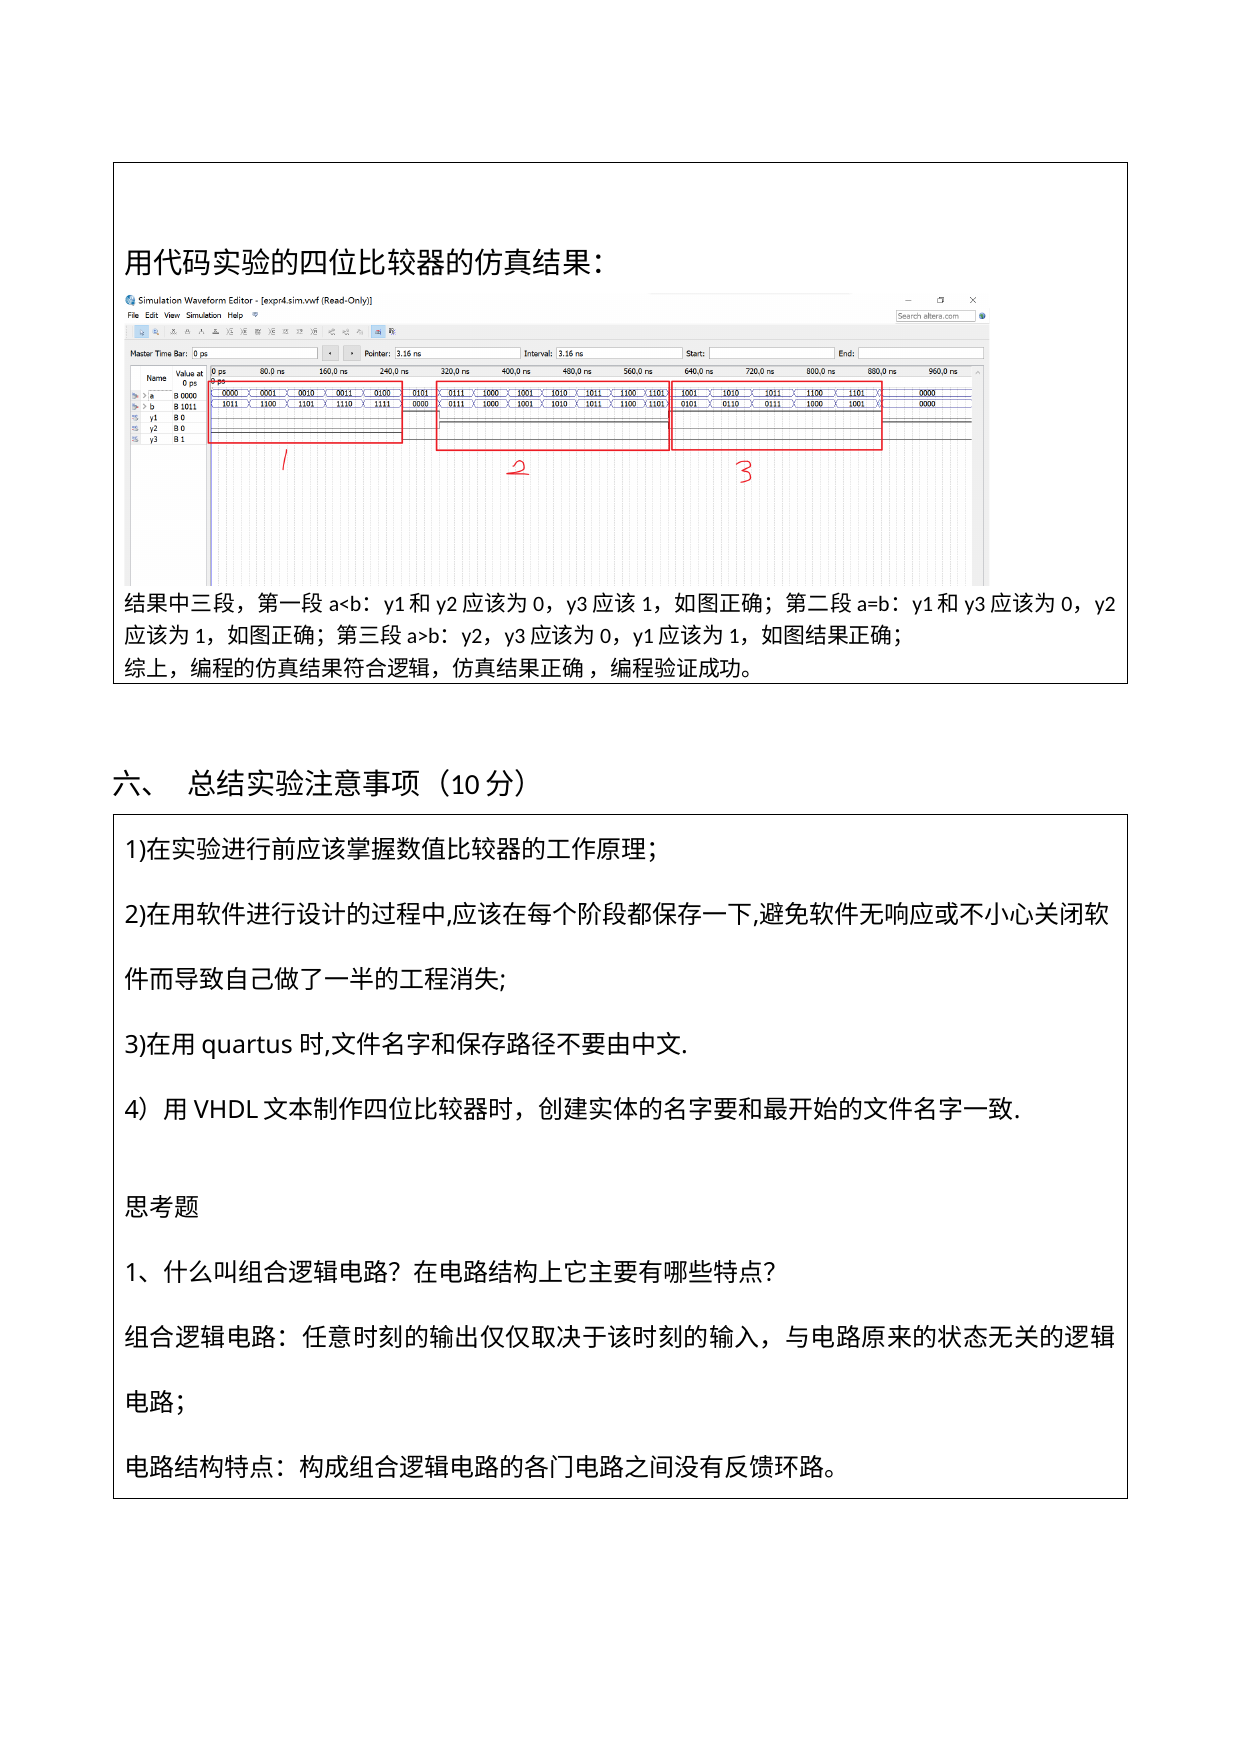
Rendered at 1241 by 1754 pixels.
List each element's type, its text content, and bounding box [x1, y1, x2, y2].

picture [124, 293, 990, 586]
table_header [114, 163, 1127, 683]
table_header 1)在实验进行前应该掌握数值比较器的工作原理； 2)在用软件进行设计的过程中,应该在每个阶段都保存一下,避免软件无响应或不小心关闭软件而导致自己做了一半的工程消失; 3)在用quartus 时,文件名字和保存路径不要由中文. 4）用VHDL文本制作四位比较器时，创建实体的名字要和最开始的文件名字一致. 思考题 1、什么叫组合逻辑电路？在电路结构上它主要有哪些特点？ 组合逻辑电路：任意时刻的输出仅仅取决于该时刻的输入，与电路原来的状态无关的逻辑电路； 电路结构特点：构成组合逻辑电路的各门电路之间没有反馈环路。 [114, 815, 1127, 1498]
list 总结实验注意事项（10分） [112, 749, 1128, 814]
